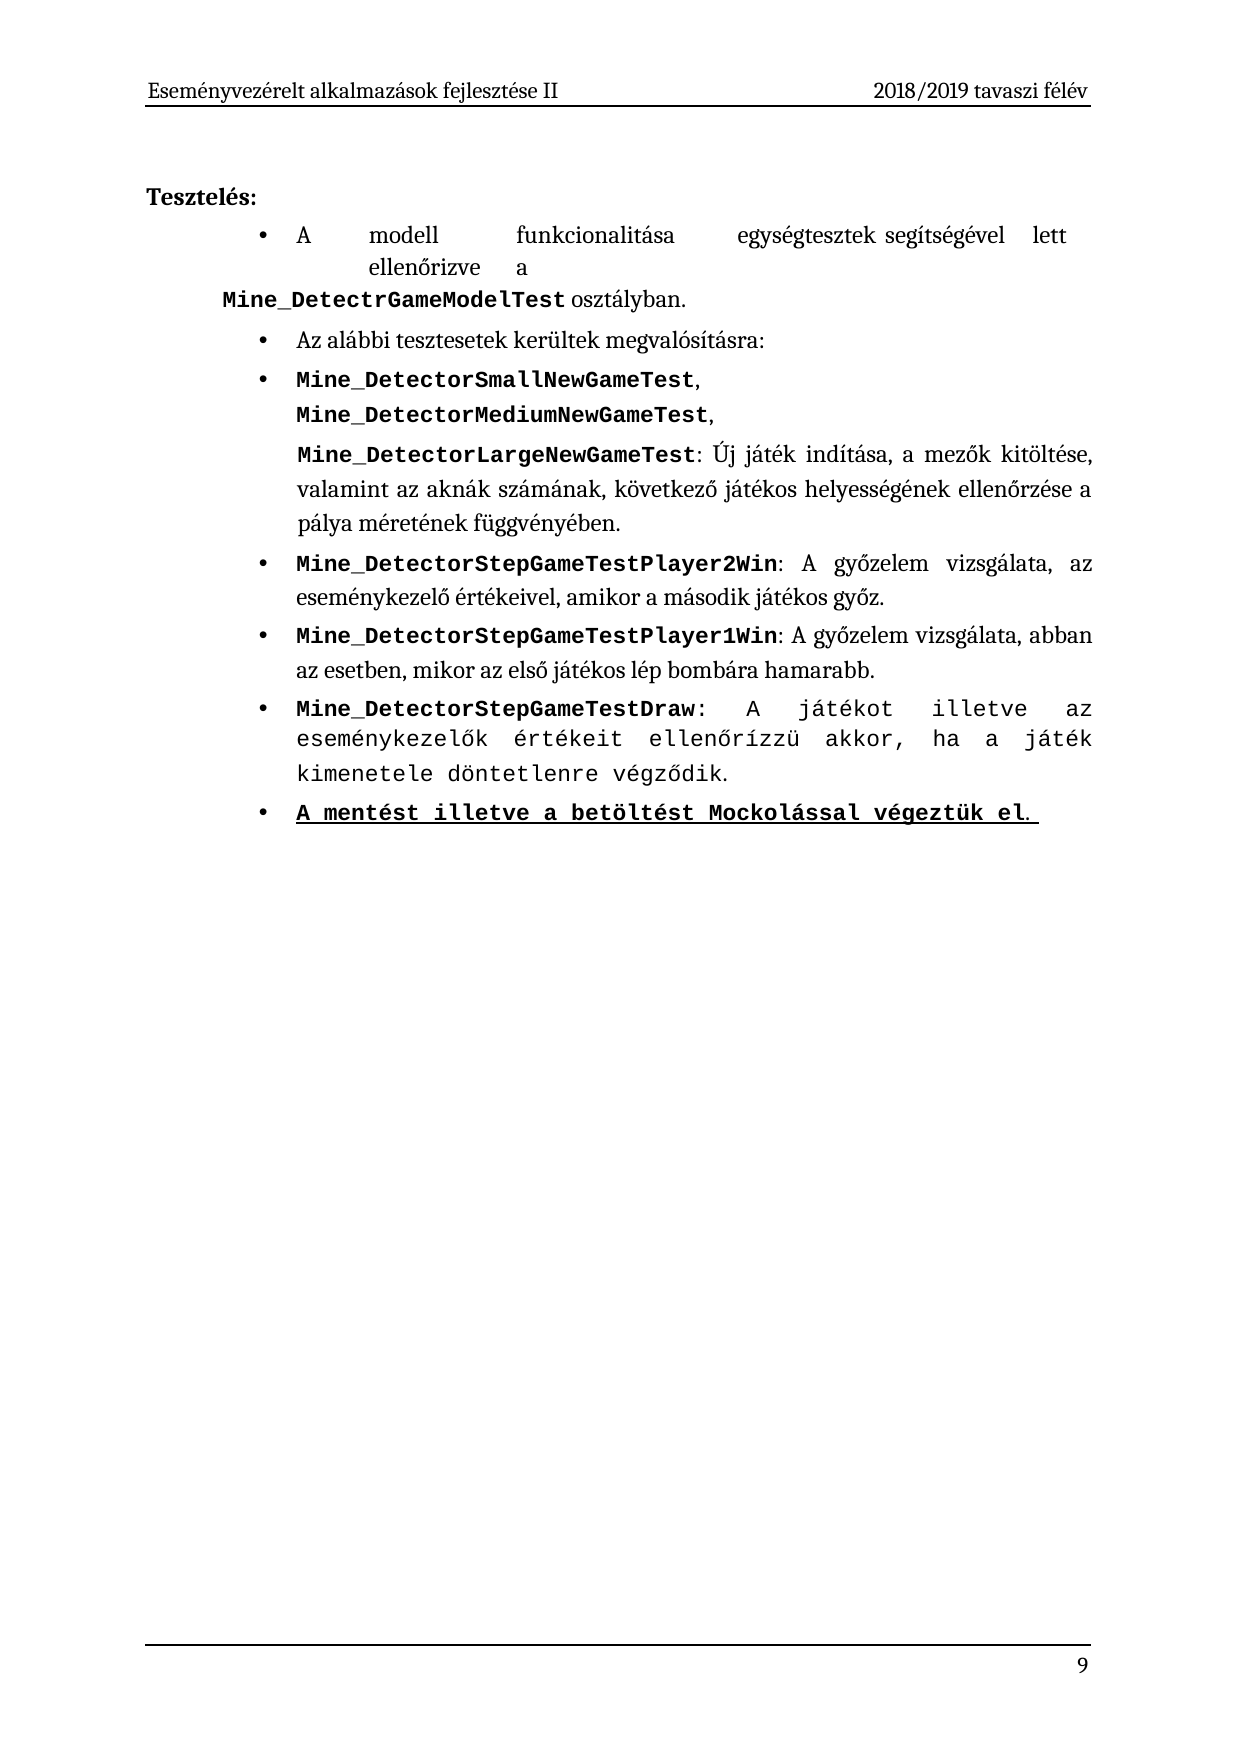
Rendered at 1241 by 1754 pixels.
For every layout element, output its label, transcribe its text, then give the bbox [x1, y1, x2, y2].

text Mine_DetectorMediumNewGameTest, [296, 400, 1093, 429]
list Mine_DetectorStepGameTestPlayer1Win: A győzelem vizsgálata, abban az esetben, mikor az első játékos lép bombára hamarabb. [258, 620, 1093, 684]
list A modell funkcionalitása egységtesztek segítségével lett ellenőrizve a [258, 221, 1093, 281]
text Mine_DetectorLargeNewGameTest: Új játék indítása, a mezők kitöltése, valamint az aknák számának, következő játékos helyességének ellenőrzése a pálya méretének függvényében. [297, 440, 1093, 537]
list A mentést illetve a betöltést Mockolással végeztük el. [258, 797, 1093, 827]
text Tesztelés: [146, 183, 1093, 212]
list Mine_DetectorStepGameTestPlayer2Win: A győzelem vizsgálata, az eseménykezelő értékeivel, amikor a második játékos győz. [258, 548, 1093, 612]
text Mine_DetectrGameModelTest osztályban. [222, 285, 1093, 314]
list Mine_DetectorSmallNewGameTest, [258, 363, 1093, 394]
list Az alábbi tesztesetek kerültek megvalósításra: [258, 325, 1093, 355]
list Mine_DetectorStepGameTestDraw: A játékot illetve az eseménykezelők értékeit ellenőrízzü akkor, ha a játék kimenetele döntetlenre végződik. [258, 693, 1093, 788]
